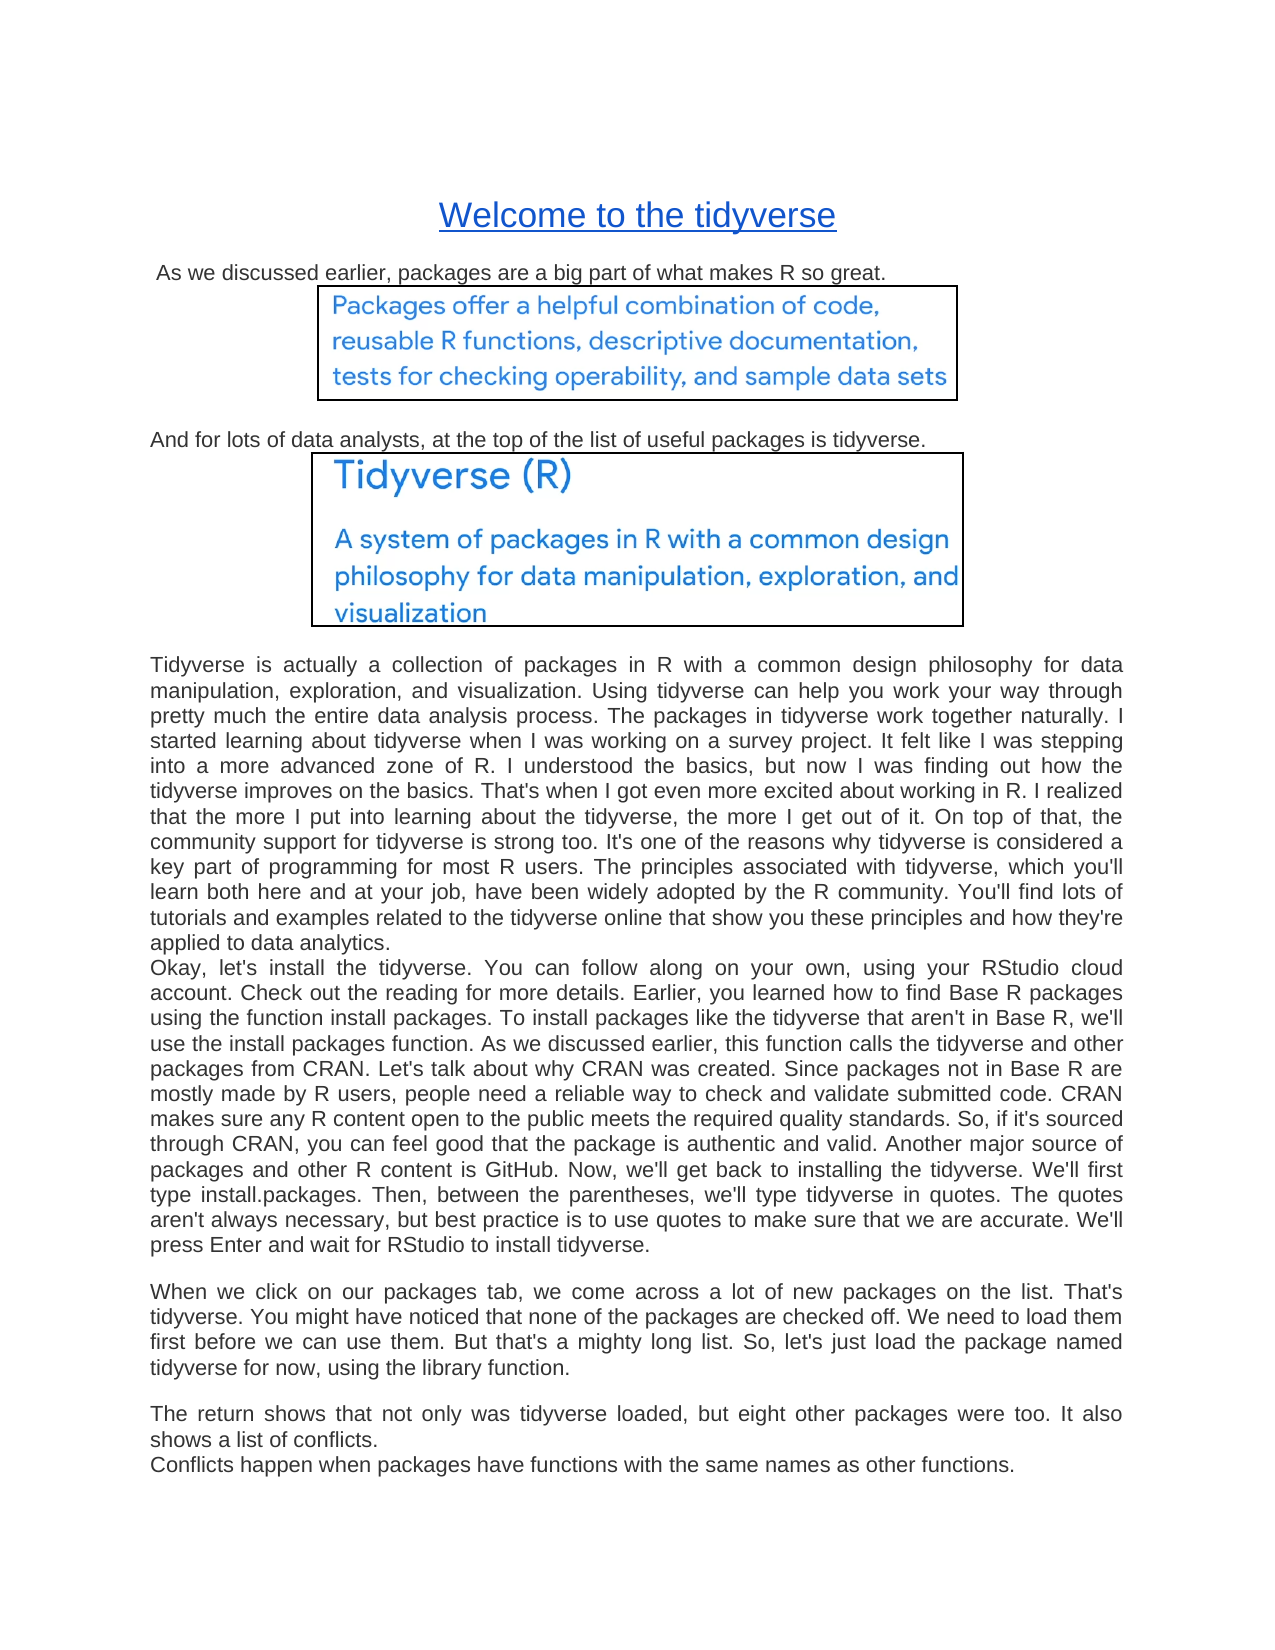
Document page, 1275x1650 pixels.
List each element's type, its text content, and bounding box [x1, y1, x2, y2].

picture [319, 287, 956, 399]
text Okay, let's install the tidyverse. You can follow along on your own, using your RStudio cloud account. Check out the reading for more details. Earlier, you learned how to find Base R packages using the function install packages. To install packages like the tidyverse that aren't in Base R, we'll use the install packages function. As we discussed earlier, this function calls the tidyverse and other packages from CRAN. Let's talk about why CRAN was created. Since packages not in Base R are mostly made by R users, people need a reliable way to check and validate submitted code. CRAN makes sure any R content open to the public meets the required quality standards. So, if it's sourced through CRAN, you can feel good that the package is authentic and valid. Another major source of packages and other R content is GitHub. Now, we'll get back to installing the tidyverse. We'll first type install.packages. Then, between the parentheses, we'll type tidyverse in quotes. The quotes aren't always necessary, but best practice is to use quotes to make sure that we are accurate. We'll press Enter and wait for RStudio to install tidyverse. [150, 955, 1125, 1257]
text When we click on our packages tab, we come across a lot of new packages on the list. That's tidyverse. You might have noticed that none of the packages are checked off. We need to load them first before we can use them. But that's a mighty long list. So, let's just load the package named tidyverse for now, using the library function. [150, 1279, 1125, 1380]
text Tidyverse is actually a collection of packages in R with a common design philosophy for data manipulation, exploration, and visualization. Using tidyverse can help you work your way through pretty much the entire data analysis process. The packages in tidyverse work together naturally. I started learning about tidyverse when I was working on a survey project. It felt like I was stepping into a more advanced zone of R. I understood the basics, but now I was finding out how the tidyverse improves on the basics. That's when I got even more excited about working in R. I realized that the more I put into learning about the tidyverse, the more I get out of it. On top of that, the community support for tidyverse is strong too. It's one of the reasons why tidyverse is considered a key part of programming for most R users. The principles associated with tidyverse, which you'll learn both here and at your job, have been widely adopted by the R community. You'll find lots of tutorials and examples related to the tidyverse online that show you these principles and how they're applied to data analytics. [150, 652, 1125, 955]
text Conflicts happen when packages have functions with the same names as other functions. [150, 1452, 1125, 1477]
text And for lots of data analysts, at the top of the list of useful packages is tidyverse. [150, 426, 1125, 452]
text Welcome to the tidyverse [150, 194, 1125, 235]
text As we discussed earlier, packages are a big part of what makes R so great. [150, 260, 1125, 285]
picture [313, 454, 962, 625]
text The return shows that not only was tidyverse loaded, but eight other packages were too. It also shows a list of conflicts. [150, 1401, 1125, 1452]
